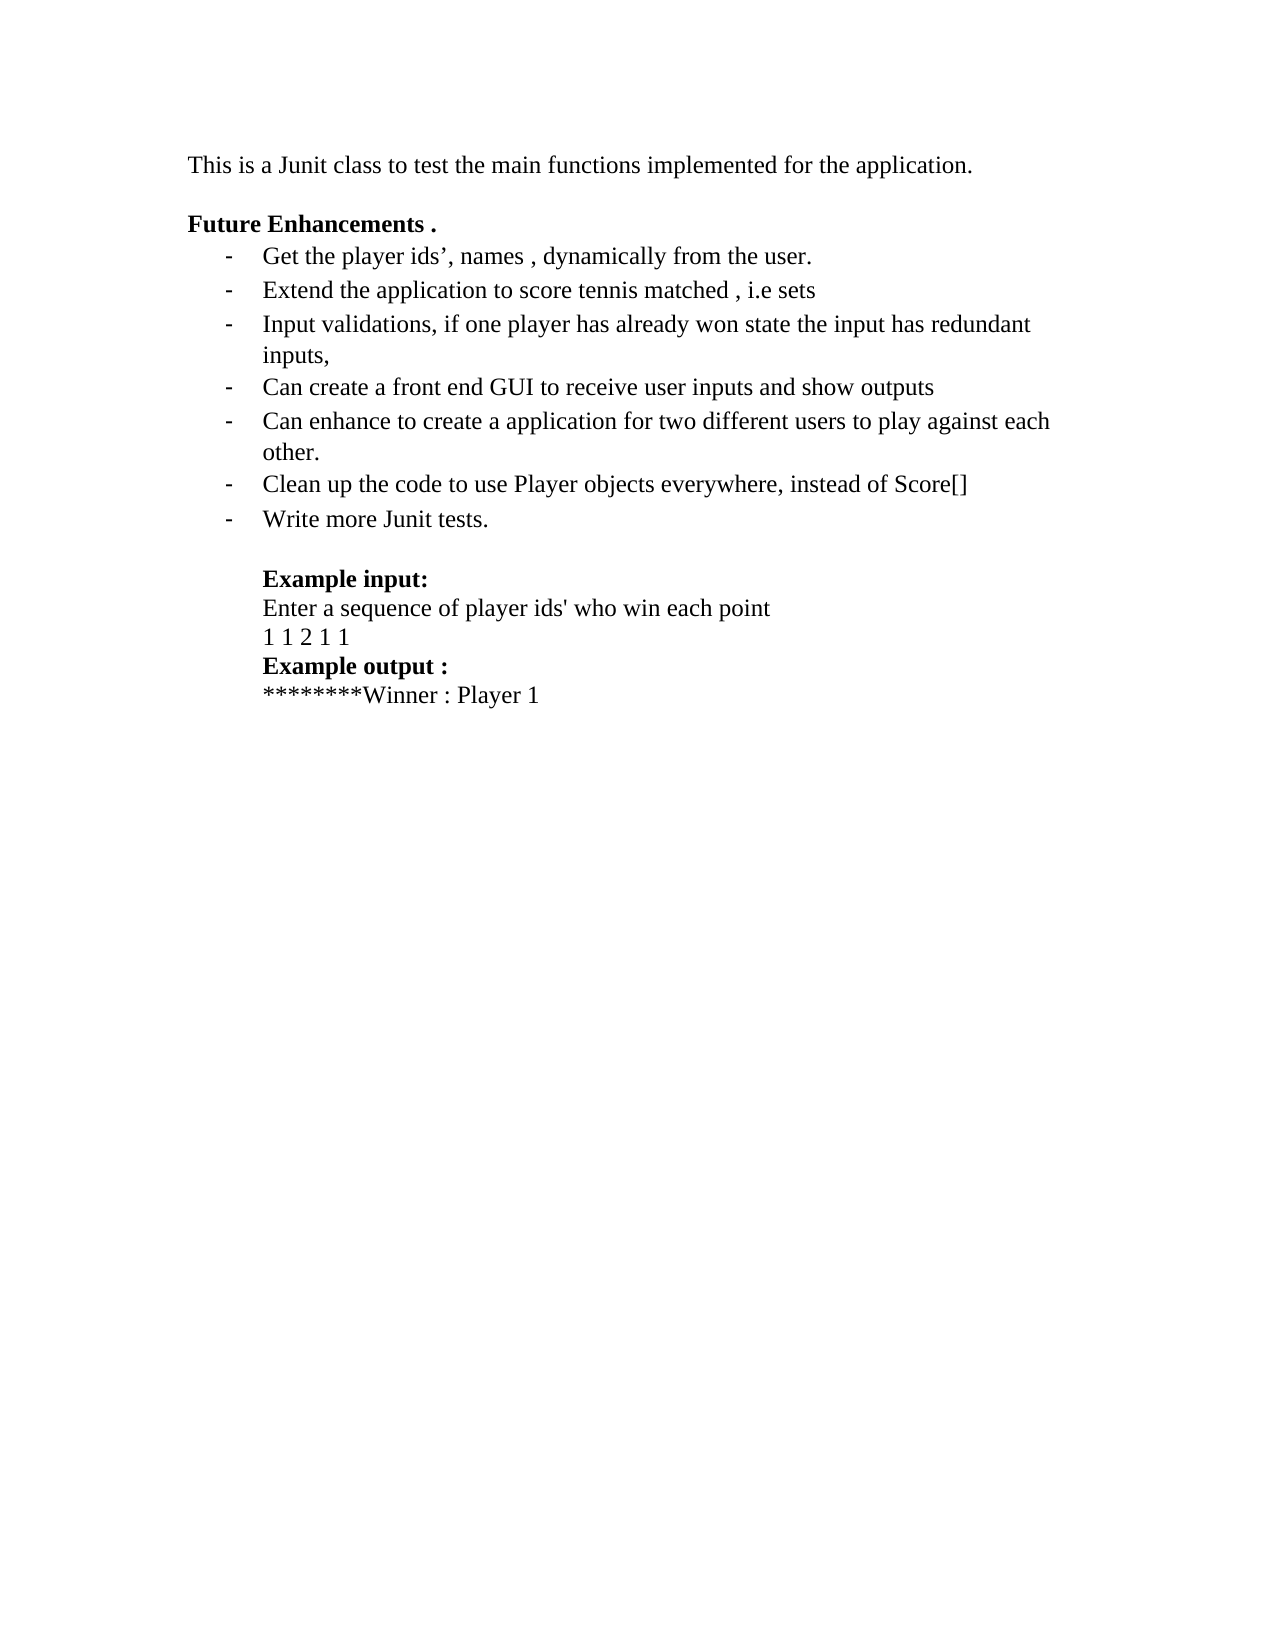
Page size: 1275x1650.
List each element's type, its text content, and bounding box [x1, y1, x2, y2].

list Input validations, if one player has already won state the input has redundant inputs, [225, 306, 1087, 369]
list Can create a front end GUI to receive user inputs and show outputs [225, 369, 1087, 403]
list Get the player ids’, names , dynamically from the user. [225, 237, 1087, 272]
list Can enhance to create a application for two different users to play against each other. [225, 403, 1087, 466]
text This is a Junit class to test the main functions implemented for the application. [187, 150, 1087, 179]
list Extend the application to score tennis matched , i.e sets [225, 272, 1087, 306]
list Clean up the code to use Player objects everywhere, instead of Score[] [225, 466, 1087, 500]
list Example input: [262, 563, 1087, 593]
text Future Enhancements . [187, 208, 1087, 237]
list Write more Junit tests. [225, 500, 1087, 534]
list Enter a sequence of player ids' who win each point [262, 593, 1087, 622]
list ********Winner : Player 1 [262, 680, 1087, 709]
list 1 1 2 1 1 [262, 622, 1087, 651]
list Example output : [262, 651, 1087, 680]
